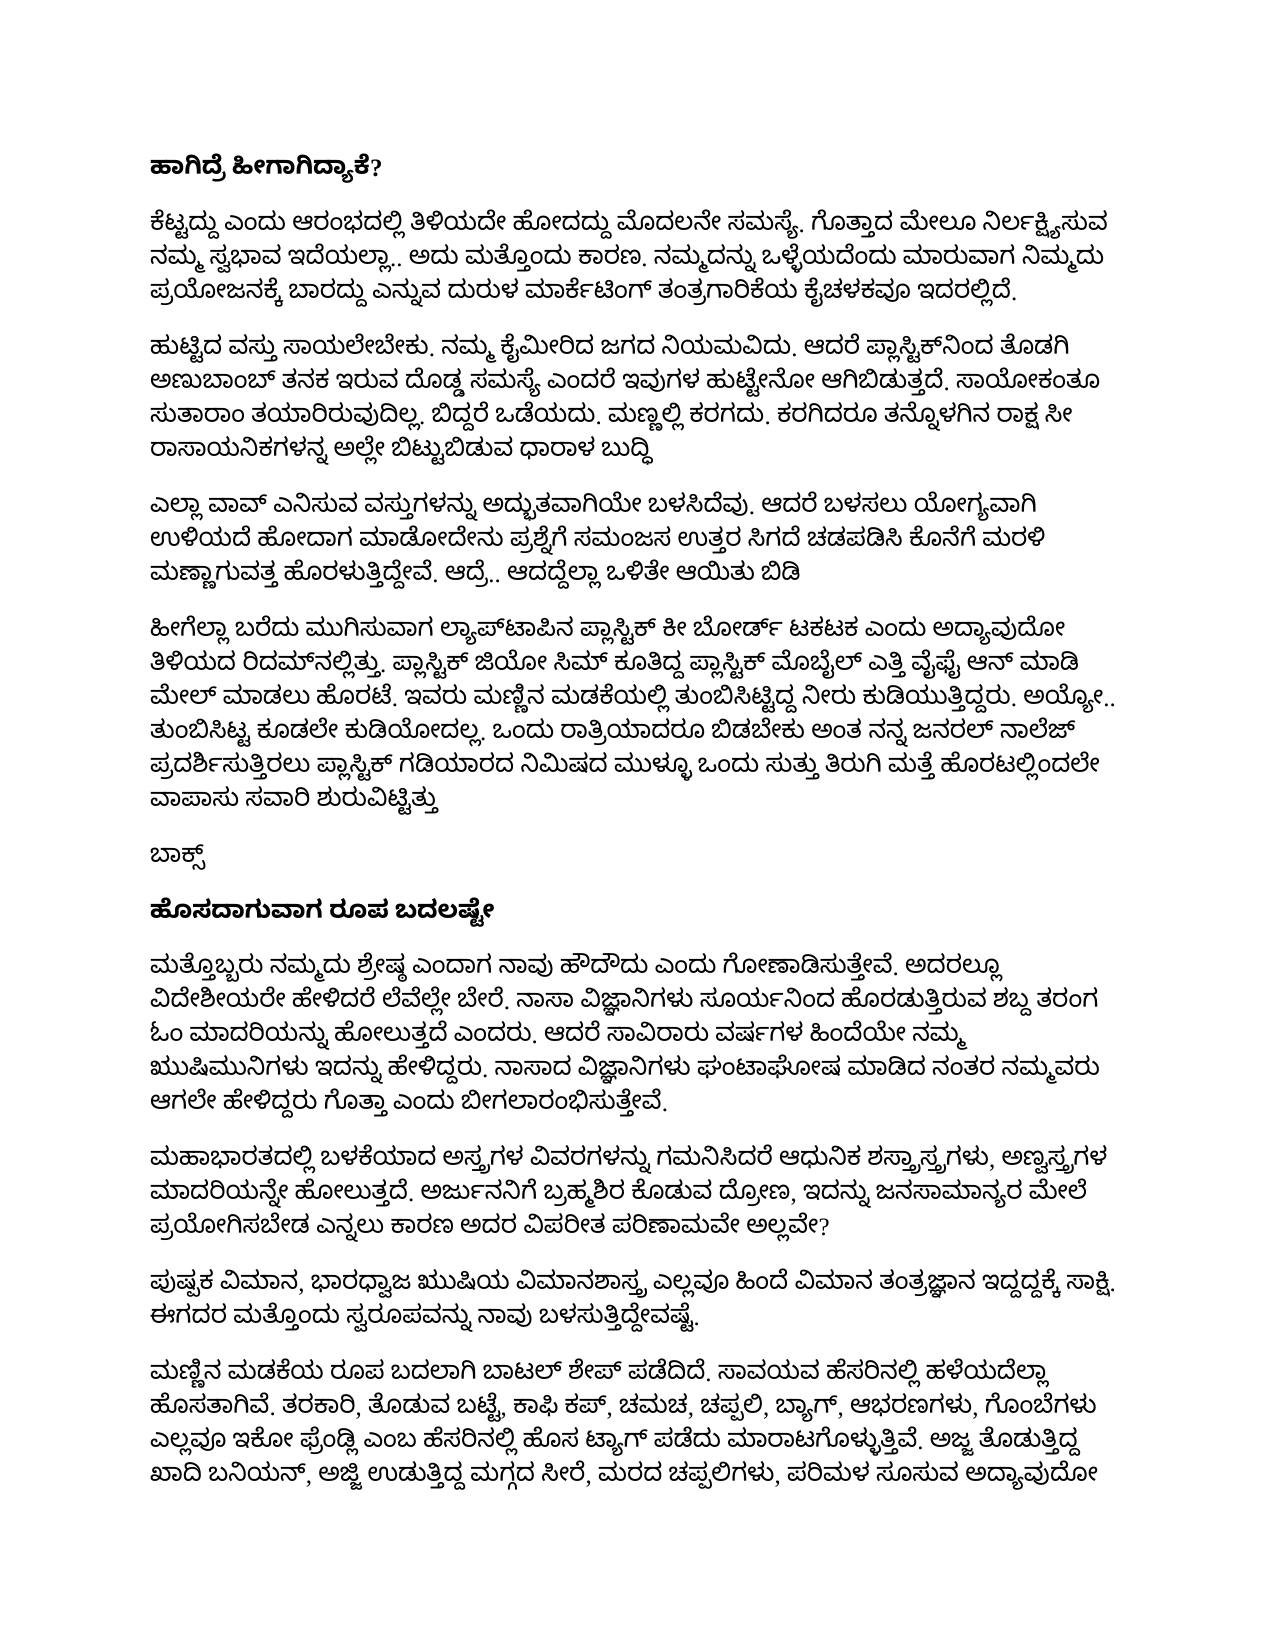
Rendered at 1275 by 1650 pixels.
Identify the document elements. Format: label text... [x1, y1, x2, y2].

text ಪುಷ್ಪಕ ವಿಮಾನ, ಭಾರಧ್ವಾಜ ಋುಷಿಯ ವಿಮಾನಶಾಸ್ತ್ರ ಎಲ್ಲವೂ ಹಿಂದೆ ವಿಮಾನ ತಂತ್ರಜ್ಞಾನ ಇದ್ದದ್ದಕ್ಕೆ ಸಾಕ್ಷಿ. ಈಗದರ ಮತ್ತೊಂದು ಸ್ವರೂಪವನ್ನು ನಾವು ಬಳಸುತ್ತಿದ್ದೇವಷ್ಟೆ. [150, 1265, 1125, 1333]
text ಬಾಕ್ಸ್‌ [150, 837, 1125, 871]
text ಕೆಟ್ಟದ್ದು ಎಂದು ಆರಂಭದಲ್ಲಿ ತಿಳಿಯದೇ ಹೋದದ್ದು ಮೊದಲನೇ ಸಮಸ್ಯೆ. ಗೊತ್ತಾದ ಮೇಲೂ ನಿರ್ಲಕ್ಷ್ಯಿಸುವ ನಮ್ಮ ಸ್ವಭಾವ ಇದೆಯಲ್ಲಾ.. ಅದು ಮತ್ತೊಂದು ಕಾರಣ. ನಮ್ಮದನ್ನು ಒಳ್ಳೆಯದೆಂದು ಮಾರುವಾಗ ನಿಮ್ಮದು ಪ್ರಯೋಜನಕ್ಕೆ ಬಾರದ್ದು ಎನ್ನುವ ದುರುಳ ಮಾರ್ಕೆಟಿಂಗ್‌ ತಂತ್ರಗಾರಿಕೆಯ ಕೈಚಳಕವೂ ಇದರಲ್ಲಿದೆ. [150, 206, 1125, 308]
text ಎಲ್ಲಾ ವಾವ್‌ ಎನಿಸುವ ವಸ್ತುಗಳನ್ನು ಅದ್ಭುತವಾಗಿಯೇ ಬಳಸಿದೆವು. ಆದರೆ ಬಳಸಲು ಯೋಗ್ಯವಾಗಿ ಉಳಿಯದೆ ಹೋದಾಗ ಮಾಡೋದೇನು ಪ್ರಶ್ನೆಗೆ ಸಮಂಜಸ ಉತ್ತರ ಸಿಗದೆ ಚಡಪಡಿಸಿ ಕೊನೆಗೆ ಮರಳಿ ಮಣ್ಣಾಗುವತ್ತ ಹೊರಳುತ್ತಿದ್ದೇವೆ. ಆದ್ರೆ.. ಆದದ್ದೆಲ್ಲಾ ಒಳಿತೇ ಆಯಿತು ಬಿಡಿ [150, 487, 1125, 590]
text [150, 1354, 1125, 1491]
text ಮತ್ತೊಬ್ಬರು ನಮ್ಮದು ಶ್ರೇಷ್ಠ ಎಂದಾಗ ನಾವು ಹೌದೌದು ಎಂದು ಗೋಣಾಡಿಸುತ್ತೇವೆ. ಅದರಲ್ಲೂ ವಿದೇಶೀಯರೇ ಹೇಳಿದರೆ ಲೆವೆಲ್ಲೇ ಬೇರೆ. ನಾಸಾ ವಿಜ್ಞಾನಿಗಳು ಸೂರ್ಯನಿಂದ ಹೊರಡುತ್ತಿರುವ ಶಬ್ದ ತರಂಗ ಓಂ ಮಾದರಿಯನ್ನು ಹೋಲುತ್ತದೆ ಎಂದರು. ಆದರೆ ಸಾವಿರಾರು ವರ್ಷಗಳ ಹಿಂದೆಯೇ ನಮ್ಮ ಋುಷಿಮುನಿಗಳು ಇದನ್ನು ಹೇಳಿದ್ದರು. ನಾಸಾದ ವಿಜ್ಞಾನಿಗಳು ಘಂಟಾಘೋಷ ಮಾಡಿದ ನಂತರ ನಮ್ಮವರು ಆಗಲೇ ಹೇಳಿದ್ದರು ಗೊತ್ತಾ ಎಂದು ಬೀಗಲಾರಂಭಿಸುತ್ತೇವೆ. [150, 949, 1125, 1119]
text ಹುಟ್ಟಿದ ವಸ್ತು ಸಾಯಲೇಬೇಕು. ನಮ್ಮ ಕೈಮೀರಿದ ಜಗದ ನಿಯಮವಿದು. ಆದರೆ ಪ್ಲಾಸ್ಟಿಕ್‌ನಿಂದ ತೊಡಗಿ ಅಣುಬಾಂಬ್‌ ತನಕ ಇರುವ ದೊಡ್ಡ ಸಮಸ್ಯೆ ಎಂದರೆ ಇವುಗಳ ಹುಟ್ಟೇನೋ ಆಗಿಬಿಡುತ್ತದೆ. ಸಾಯೋಕಂತೂ ಸುತಾರಾಂ ತಯಾರಿರುವುದಿಲ್ಲ. ಬಿದ್ದರೆ ಒಡೆಯದು. ಮಣ್ಣಲ್ಲಿ ಕರಗದು. ಕರಗಿದರೂ ತನ್ನೊಳಗಿನ ರಾಕ್ಷ ಸೀ ರಾಸಾಯನಿಕಗಳನ್ನ ಅಲ್ಲೇ ಬಿಟ್ಟುಬಿಡುವ ಧಾರಾಳ ಬುದ್ಧಿ [150, 329, 1125, 466]
text ಹೊಸದಾಗುವಾಗ ರೂಪ ಬದಲಷ್ಟೇ [150, 893, 1125, 927]
text ಹಾಗಿದ್ರೆ ಹೀಗಾಗಿದ್ಯಾಕೆ? [150, 150, 1125, 184]
text ಹೀಗೆಲ್ಲಾ ಬರೆದು ಮುಗಿಸುವಾಗ ಲ್ಯಾಪ್‌ಟಾಪಿನ ಪ್ಲಾಸ್ಟಿಕ್‌ ಕೀ ಬೋರ್ಡ್‌ ಟಕಟಕ ಎಂದು ಅದ್ಯಾವುದೋ ತಿಳಿಯದ ರಿದಮ್‌ನಲ್ಲಿತ್ತು. ಪ್ಲಾಸ್ಟಿಕ್‌ ಜಿಯೋ ಸಿಮ್‌ ಕೂತಿದ್ದ ಪ್ಲಾಸ್ಟಿಕ್‌ ಮೊಬೈಲ್‌ ಎತ್ತಿ ವೈಫೈ ಆನ್‌ ಮಾಡಿ ಮೇಲ್‌ ಮಾಡಲು ಹೊರಟೆ. ಇವರು ಮಣ್ಣಿನ ಮಡಕೆಯಲ್ಲಿ ತುಂಬಿಸಿಟ್ಟಿದ್ದ ನೀರು ಕುಡಿಯುತ್ತಿದ್ದರು. ಅಯ್ಯೋ.. ತುಂಬಿಸಿಟ್ಟ ಕೂಡಲೇ ಕುಡಿಯೋದಲ್ಲ. ಒಂದು ರಾತ್ರಿಯಾದರೂ ಬಿಡಬೇಕು ಅಂತ ನನ್ನ ಜನರಲ್‌ ನಾಲೆಜ್‌ ಪ್ರದರ್ಶಿಸುತ್ತಿರಲು ಪ್ಲಾಸ್ಟಿಕ್‌ ಗಡಿಯಾರದ ನಿಮಿಷದ ಮುಳ್ಳೂ ಒಂದು ಸುತ್ತು ತಿರುಗಿ ಮತ್ತೆ ಹೊರಟಲ್ಲಿಂದಲೇ ವಾಪಾಸು ಸವಾರಿ ಶುರುವಿಟ್ಟಿತ್ತು [150, 611, 1125, 816]
text ಮಹಾಭಾರತದಲ್ಲಿ ಬಳಕೆಯಾದ ಅಸ್ತ್ರಗಳ ವಿವರಗಳನ್ನು ಗಮನಿಸಿದರೆ ಆಧುನಿಕ ಶಸ್ತ್ರಾಸ್ತ್ರಗಳು, ಅಣ್ವಸ್ತ್ರಗಳ ಮಾದರಿಯನ್ನೇ ಹೋಲುತ್ತದೆ. ಅರ್ಜುನನಿಗೆ ಬ್ರಹ್ಮಶಿರ ಕೊಡುವ ದ್ರೋಣ, ಇದನ್ನು ಜನಸಾಮಾನ್ಯರ ಮೇಲೆ ಪ್ರಯೋಗಿಸಬೇಡ ಎನ್ನಲು ಕಾರಣ ಅದರ ವಿಪರೀತ ಪರಿಣಾಮವೇ ಅಲ್ಲವೇ? [150, 1141, 1125, 1243]
